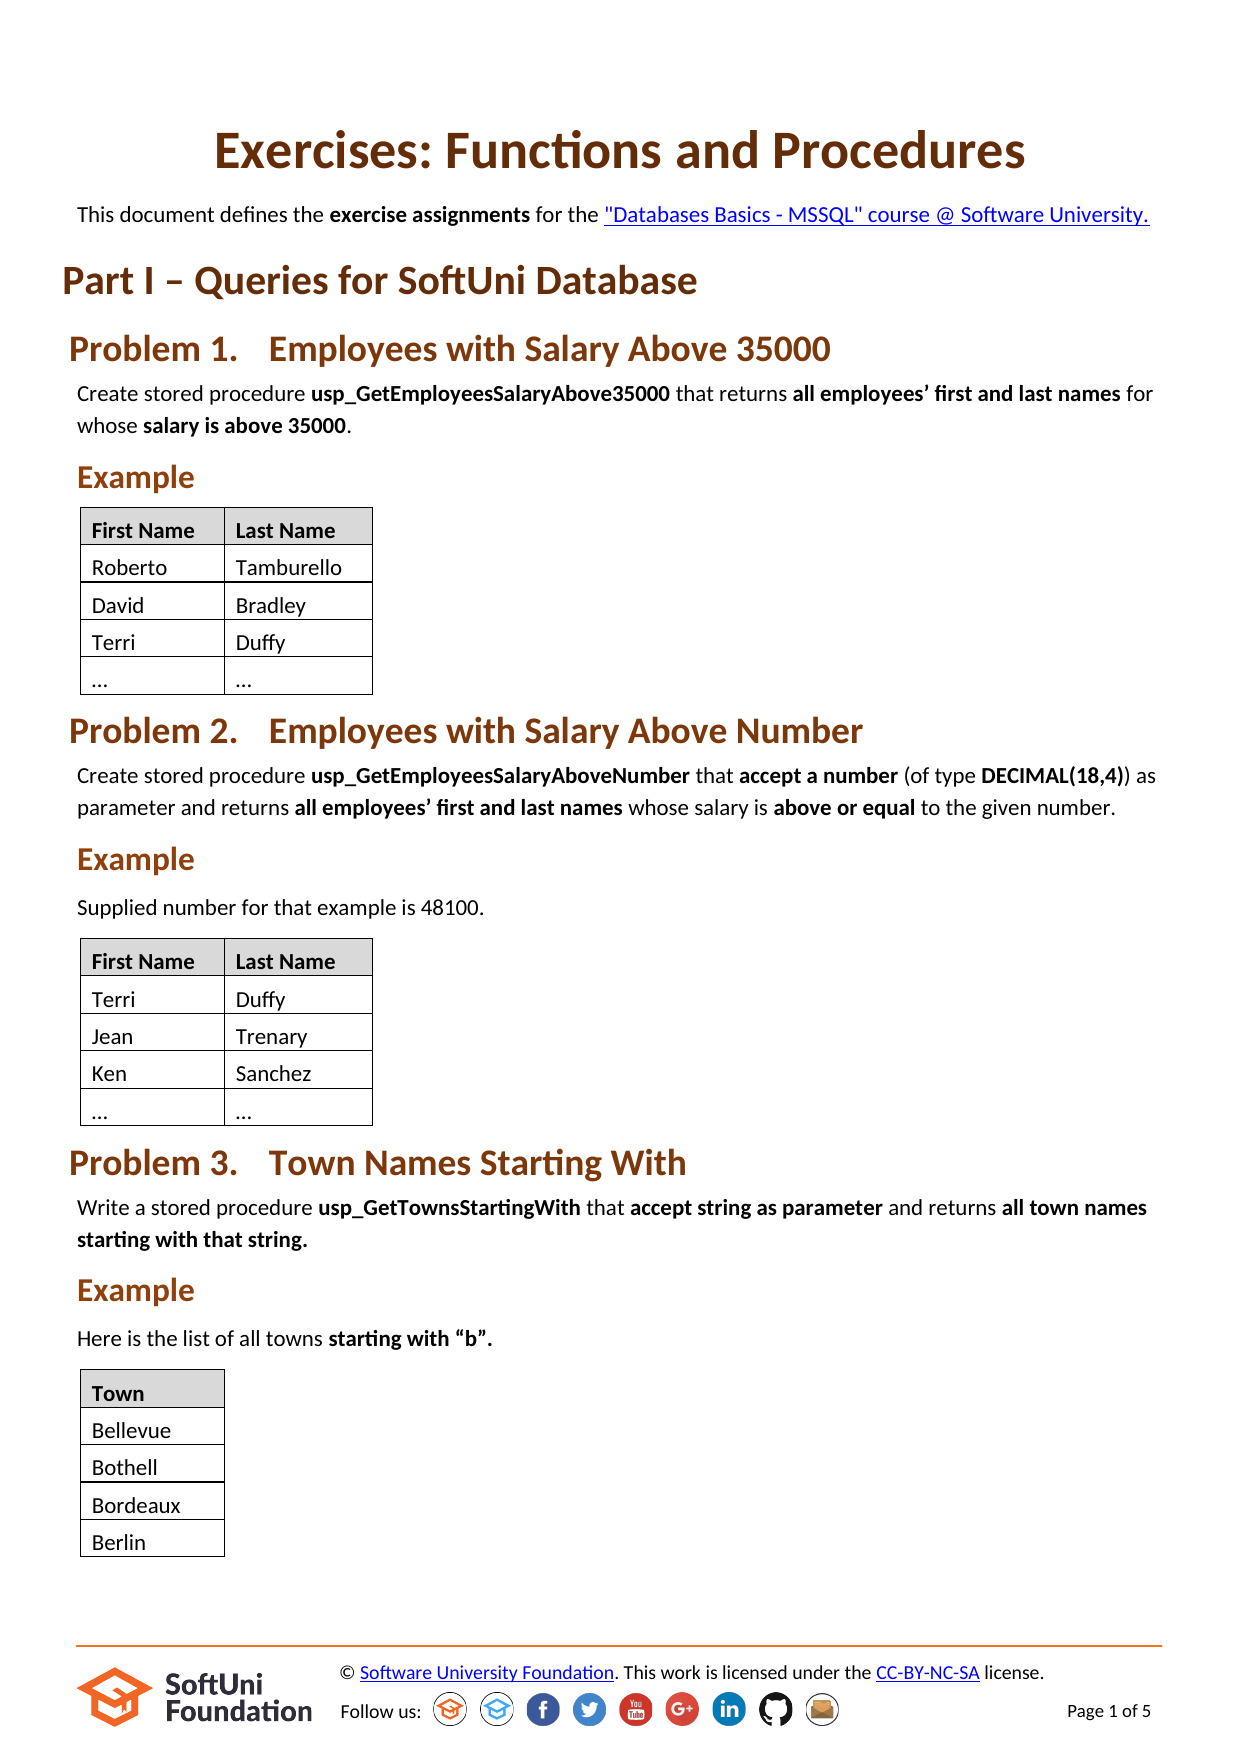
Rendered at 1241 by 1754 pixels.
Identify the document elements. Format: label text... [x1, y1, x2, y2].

picture [759, 1692, 793, 1726]
table_cell … [81, 657, 224, 693]
text Write a stored procedure usp_GetTownsStartingWith that accept string as parameter and returns all town names starting with that string. [77, 1193, 1163, 1253]
table_header First Name [81, 508, 224, 544]
picture [806, 1693, 839, 1726]
table_cell Ken [81, 1051, 224, 1087]
table_cell Bellevue [81, 1408, 224, 1444]
picture [480, 1692, 514, 1726]
table_cell Roberto [81, 545, 224, 581]
table_header Town [81, 1370, 224, 1407]
subtitle Town Names Starting With [69, 1138, 1163, 1184]
table_cell Jean [81, 1014, 224, 1050]
subtitle Example [77, 456, 1163, 496]
subtitle Exercises: Functions and Procedures [77, 116, 1163, 182]
picture [573, 1693, 606, 1726]
table_cell … [225, 657, 372, 693]
subtitle Example [77, 838, 1163, 879]
picture [736, 1716, 746, 1726]
picture [526, 1693, 560, 1726]
table_header Last Name [225, 939, 372, 975]
table_cell David [81, 583, 224, 619]
table_cell Bothell [81, 1445, 224, 1481]
text This document defines the exercise assignments for the "Databases Basics - MSSQL" course @ Software University. [77, 201, 1163, 229]
table_cell Duffy [225, 976, 372, 1013]
subtitle Example [77, 1269, 1163, 1310]
table_cell Terri [81, 620, 224, 656]
table_header Last Name [225, 508, 372, 544]
table_cell Trenary [225, 1014, 372, 1050]
picture [712, 1716, 722, 1726]
subtitle Employees with Salary Above Number [69, 707, 1163, 753]
table_cell Terri [81, 976, 224, 1013]
text Create stored procedure usp_GetEmployeesSalaryAboveNumber that accept a number (of type DECIMAL(18,4)) as parameter and returns all employees’ first and last names whose salary is above or equal to the given number. [77, 761, 1163, 821]
picture [619, 1693, 653, 1726]
text Supplied number for that example is 48100. [77, 893, 1163, 921]
table_cell Bradley [225, 583, 372, 619]
table_cell Sanchez [225, 1051, 372, 1087]
picture [727, 1706, 738, 1716]
table_cell … [81, 1089, 224, 1125]
picture [712, 1692, 722, 1702]
text Create stored procedure usp_GetEmployeesSalaryAbove35000 that returns all employees’ first and last names for whose salary is above 35000. [77, 379, 1163, 439]
picture [433, 1692, 467, 1726]
table_header First Name [81, 939, 224, 975]
picture [76, 1667, 312, 1727]
table_cell Bordeaux [81, 1483, 224, 1519]
subtitle Part I – Queries for SoftUni Database [62, 254, 1163, 304]
table_cell Berlin [81, 1520, 224, 1556]
subtitle Employees with Salary Above 35000 [69, 324, 1163, 370]
table_cell … [225, 1089, 372, 1125]
picture [665, 1692, 699, 1726]
table_cell Tamburello [225, 545, 372, 581]
picture [736, 1692, 746, 1702]
table_cell Duffy [225, 620, 372, 656]
text Here is the list of all towns starting with “b”. [77, 1324, 1163, 1353]
